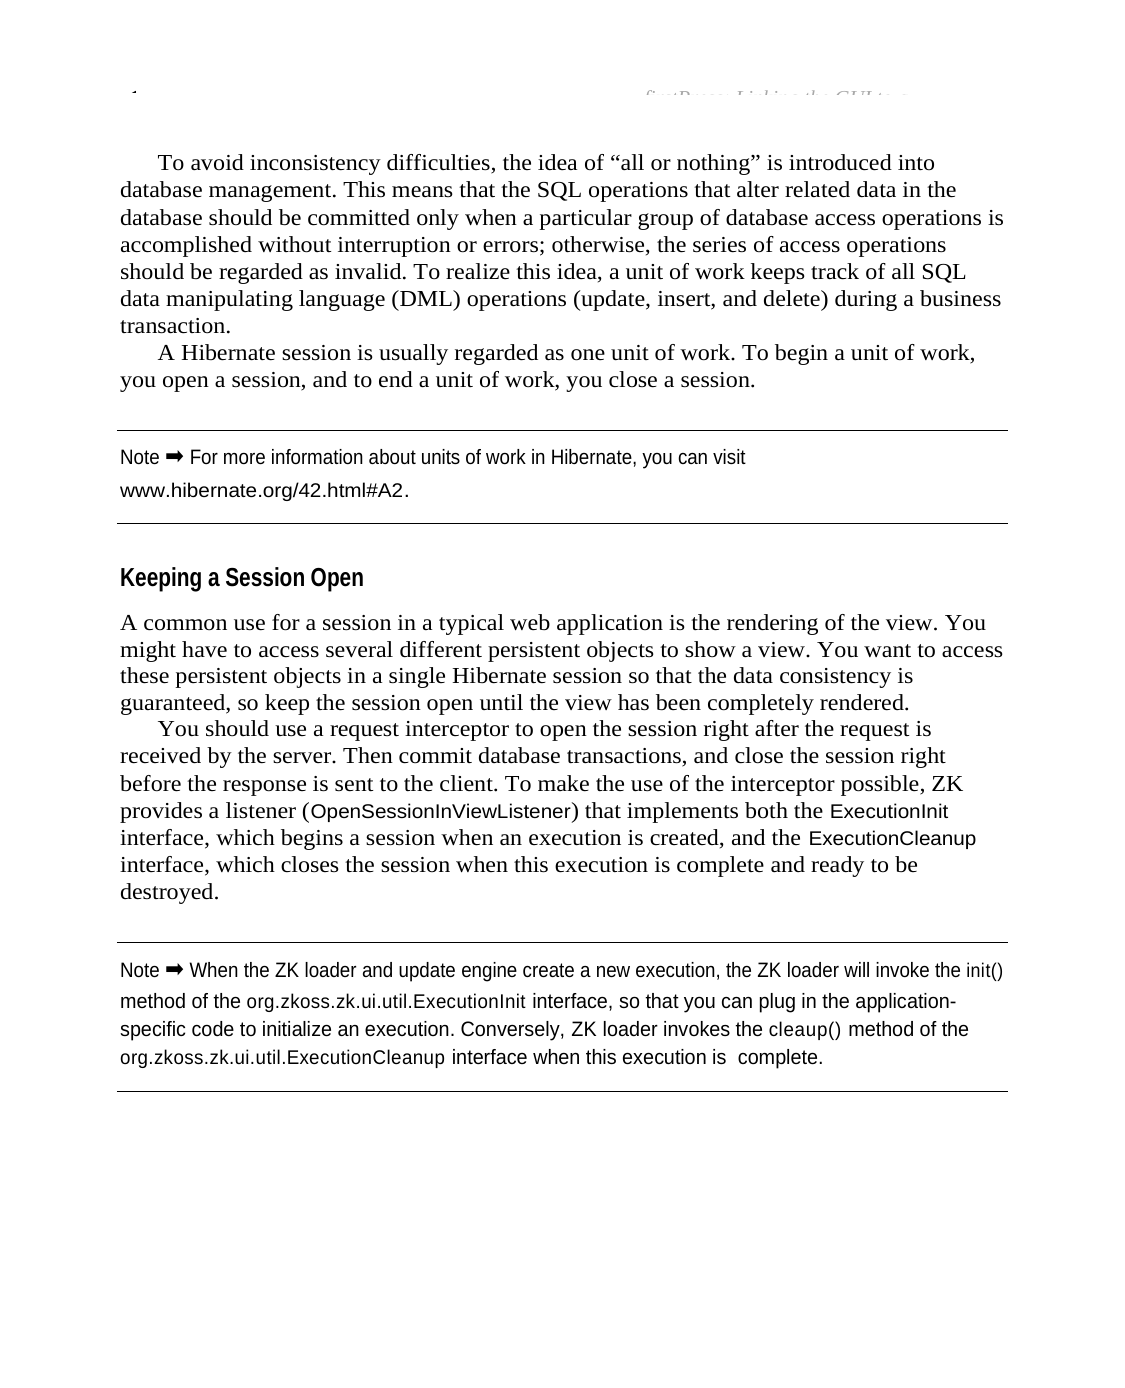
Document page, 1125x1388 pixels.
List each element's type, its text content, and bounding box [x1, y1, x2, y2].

text A common use for a session in a typical web application is the rendering of the view. You might have to access several different persistent objects to show a view. You want to access these persistent objects in a single Hibernate session so that the data consistency is guaranteed, so keep the session open until the view has been completely rendered. [120, 609, 1009, 715]
subtitle Keeping a Session Open [120, 562, 1009, 591]
text Note ➡ For more information about units of work in Hibernate, you can visit [120, 438, 1009, 472]
text To avoid inconsistency difficulties, the idea of “all or nothing” is introduced into database management. This means that the SQL operations that alter related data in the database should be committed only when a particular group of database access operations is accomplished without interruption or errors; otherwise, the series of access operations should be regarded as invalid. To realize this idea, a unit of work keeps track of all SQL data manipulating language (DML) operations (update, insert, and delete) during a business transaction. [120, 149, 1007, 338]
text You should use a request interceptor to open the session right after the request is received by the server. Then commit database transactions, and close the session right before the response is sent to the client. To make the use of the interceptor possible, ZK provides a listener (OpenSessionInViewListener) that implements both the ExecutionInit interface, which begins a session when an execution is created, and the ExecutionCleanup interface, which closes the session when this execution is complete and ready to be destroyed. [120, 715, 1000, 904]
text Note ➡ When the ZK loader and update engine create a new execution, the ZK loader will invoke the init() method of the org.zkoss.zk.ui.util.ExecutionInit interface, so that you can plug in the application- specific code to initialize an execution. Conversely, ZK loader invokes the cleaup() method of the org.zkoss.zk.ui.util.ExecutionCleanup interface when this execution is complete. [120, 950, 1009, 1069]
text www.hibernate.org/42.html#A2. [120, 477, 1009, 501]
text A Hibernate session is usually regarded as one unit of work. To begin a unit of work, you open a session, and to end a unit of work, you close a session. [120, 339, 1009, 392]
